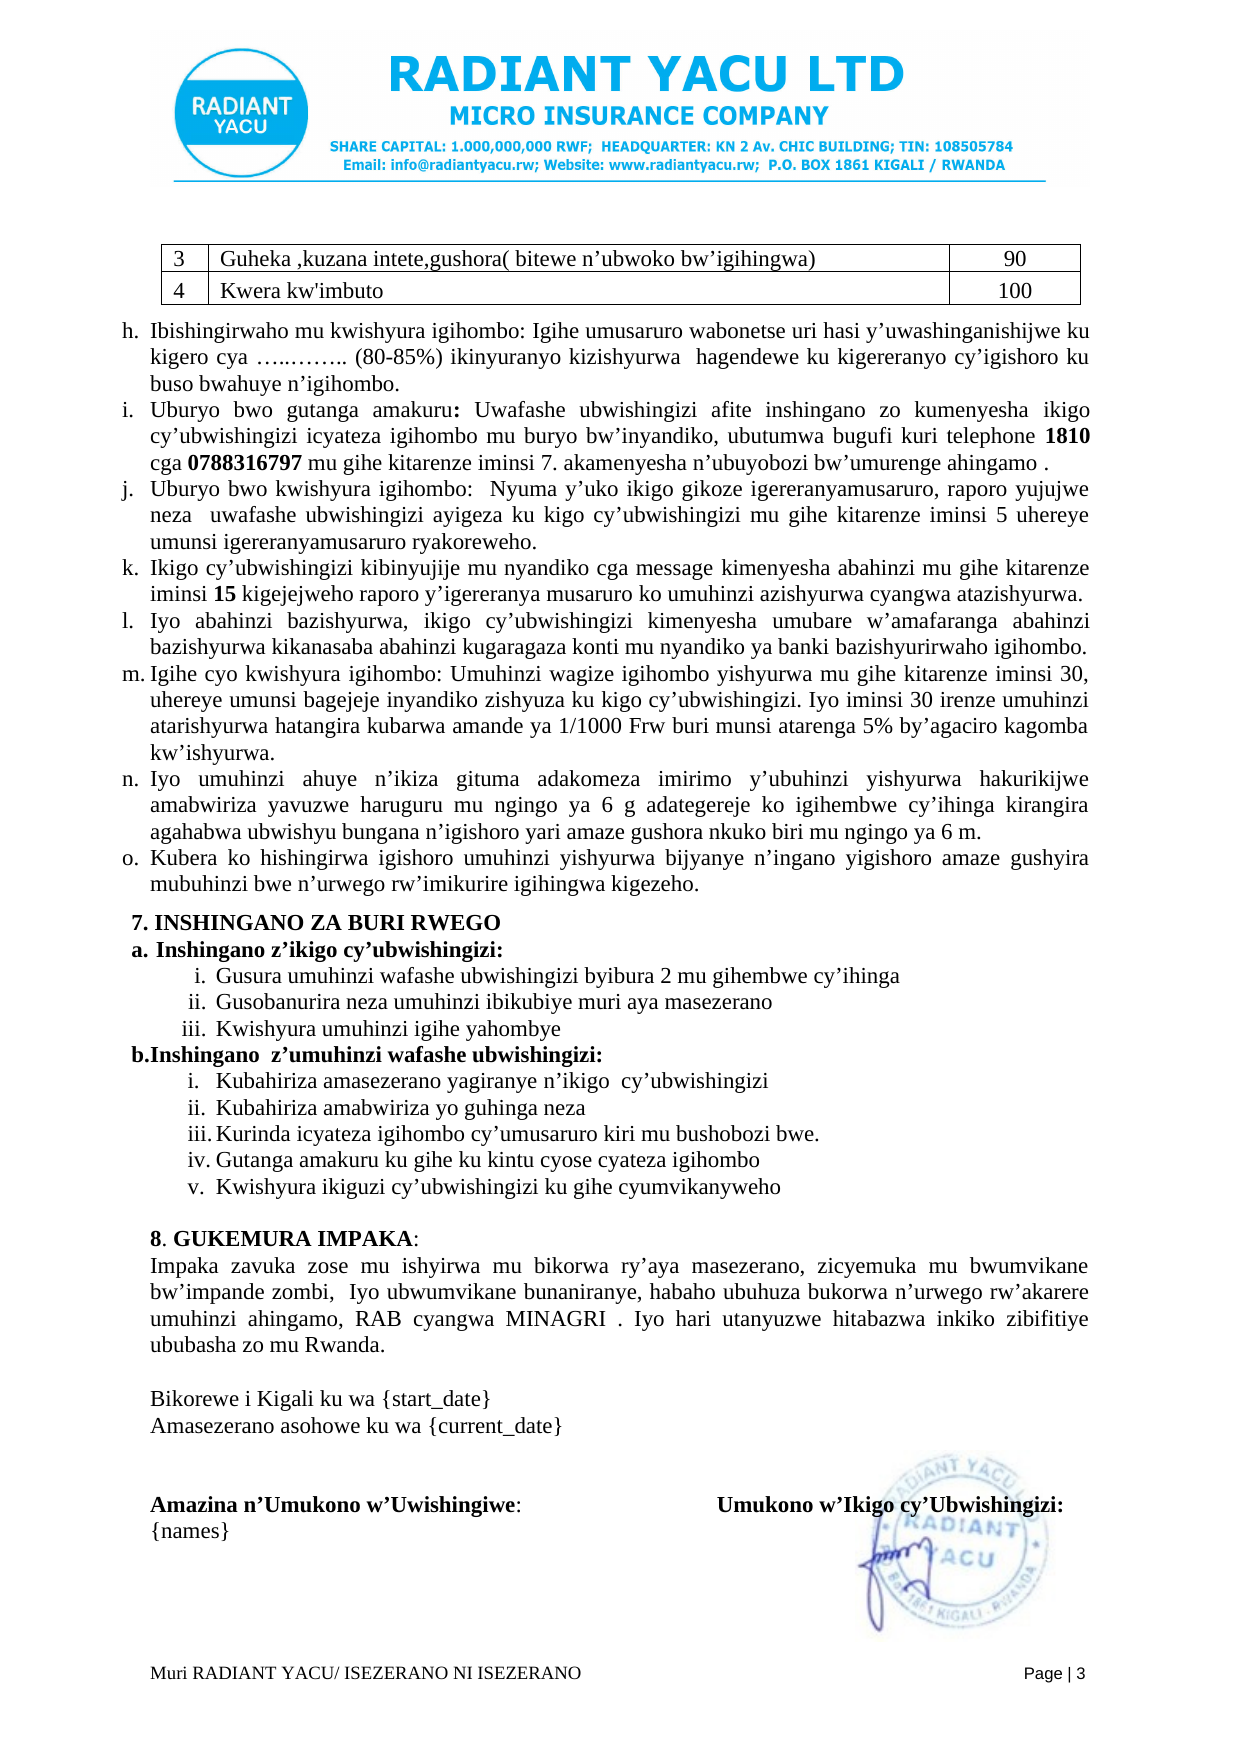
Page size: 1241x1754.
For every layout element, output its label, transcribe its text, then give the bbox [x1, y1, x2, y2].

text {names} [150, 1517, 1090, 1543]
table_cell 4 [162, 272, 208, 303]
text Amazina n’Umukono w’Uwishingiwe: Umukono w’Ikigo cy’Ubwishingizi: [150, 1491, 1120, 1517]
list Uburyo bwo gutanga amakuru: Uwafashe ubwishingizi afite inshingano zo kumenyesha ikigo cy’ubwishingizi icyateza igihombo mu buryo bw’inyandiko, ubutumwa bugufi kuri telephone 1810 cga 0788316797 mu gihe kitarenze iminsi 7. akamenyesha n’ubuyobozi bw’umurenge ahingamo . [122, 396, 1090, 475]
list Inshingano z’umuhinzi wafashe ubwishingizi: [131, 1041, 1090, 1067]
list Kwishyura ikiguzi cy’ubwishingizi ku gihe cyumvikanyweho [187, 1173, 1090, 1199]
list Gutanga amakuru ku gihe ku kintu cyose cyateza igihombo [187, 1146, 1090, 1173]
list Ikigo cy’ubwishingizi kibinyujije mu nyandiko cga message kimenyesha abahinzi mu gihe kitarenze iminsi 15 kigejejweho raporo y’igereranya musaruro ko umuhinzi azishyurwa cyangwa atazishyurwa. [122, 554, 1090, 607]
list Igihe cyo kwishyura igihombo: Umuhinzi wagize igihombo yishyurwa mu gihe kitarenze iminsi 30, uhereye umunsi bagejeje inyandiko zishyuza ku kigo cy’ubwishingizi. Iyo iminsi 30 irenze umuhinzi atarishyurwa hatangira kubarwa amande ya 1/1000 Frw buri munsi atarenga 5% by’agaciro kagomba kw’ishyurwa. [122, 659, 1090, 765]
table_cell 100 [950, 272, 1080, 303]
list Kwishyura umuhinzi igihe yahombye [206, 1015, 1090, 1041]
list Uburyo bwo kwishyura igihombo: Nyuma y’uko ikigo gikoze igereranyamusaruro, raporo yujujwe neza uwafashe ubwishingizi ayigeza ku kigo cy’ubwishingizi mu gihe kitarenze iminsi 5 uhereye umunsi igereranyamusaruro ryakoreweho. [122, 475, 1090, 554]
list Inshingano z’ikigo cy’ubwishingizi: [131, 936, 1090, 962]
picture [854, 1450, 1057, 1491]
text Amasezerano asohowe ku wa {current_date} [150, 1412, 1090, 1438]
list Ibishingirwaho mu kwishyura igihombo: Igihe umusaruro wabonetse uri hasi y’uwashinganishijwe ku kigero cya …..…….. (80-85%) ikinyuranyo kizishyurwa hagendewe ku kigereranyo cy’igishoro ku buso bwahuye n’igihombo. [122, 317, 1090, 396]
list Kubera ko hishingirwa igishoro umuhinzi yishyurwa bijyanye n’ingano yigishoro amaze gushyira mubuhinzi bwe n’urwego rw’imikurire igihingwa kigezeho. [122, 844, 1090, 897]
table_cell Kwera kw'imbuto [209, 272, 949, 303]
table_cell Guheka ,kuzana intete,gushora( bitewe n’ubwoko bw’igihingwa) [209, 245, 949, 271]
table_cell 3 [162, 245, 208, 271]
list Iyo abahinzi bazishyurwa, ikigo cy’ubwishingizi kimenyesha umubare w’amafaranga abahinzi bazishyurwa kikanasaba abahinzi kugaragaza konti mu nyandiko ya banki bazishyurirwaho igihombo. [122, 607, 1090, 659]
list Kubahiriza amasezerano yagiranye n’ikigo cy’ubwishingizi [187, 1067, 1090, 1094]
list Kurinda icyateza igihombo cy’umusaruro kiri mu bushobozi bwe. [187, 1120, 1090, 1146]
list 8. GUKEMURA IMPAKA: [150, 1226, 1090, 1252]
table_cell 90 [950, 245, 1080, 271]
text Bikorewe i Kigali ku wa {start_date} [150, 1385, 1090, 1412]
picture [854, 1543, 1057, 1642]
list Impaka zavuka zose mu ishyirwa mu bikorwa ry’aya masezerano, zicyemuka mu bwumvikane bw’impande zombi, Iyo ubwumvikane bunaniranye, habaho ubuhuza bukorwa n’urwego rw’akarere umuhinzi ahingamo, RAB cyangwa MINAGRI . Iyo hari utanyuzwe hitabazwa inkiko zibifitiye ububasha zo mu Rwanda. [150, 1252, 1090, 1357]
list Gusobanurira neza umuhinzi ibikubiye muri aya masezerano [206, 988, 1090, 1015]
list Gusura umuhinzi wafashe ubwishingizi byibura 2 mu gihembwe cy’ihinga [206, 962, 1090, 988]
list Iyo umuhinzi ahuye n’ikiza gituma adakomeza imirimo y’ubuhinzi yishyurwa hakurikijwe amabwiriza yavuzwe haruguru mu ngingo ya 6 g adategereje ko igihembwe cy’ihinga kirangira agahabwa ubwishyu bungana n’igishoro yari amaze gushora nkuko biri mu ngingo ya 6 m. [122, 765, 1090, 844]
picture [150, 30, 1091, 187]
list Kubahiriza amabwiriza yo guhinga neza [187, 1094, 1090, 1120]
list 7. INSHINGANO ZA BURI RWEGO [131, 909, 1090, 936]
